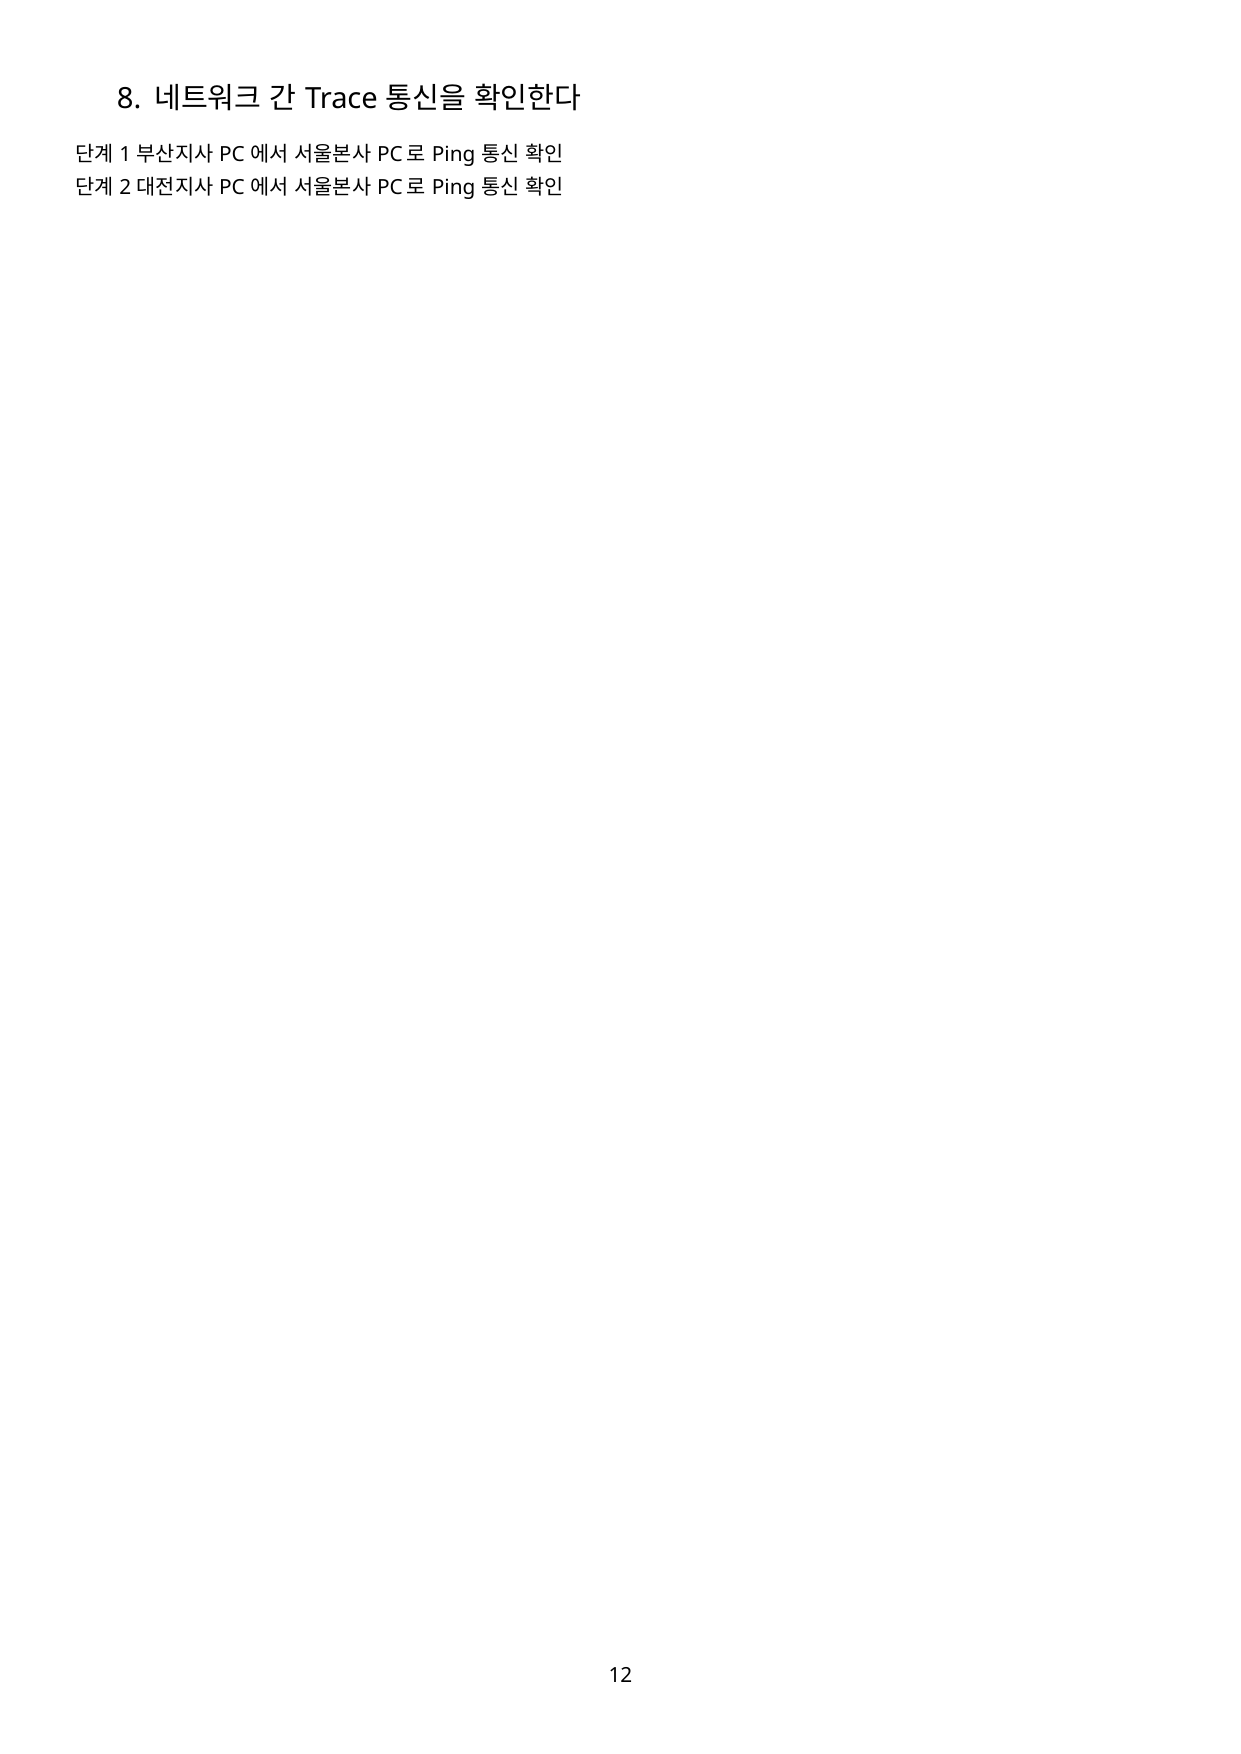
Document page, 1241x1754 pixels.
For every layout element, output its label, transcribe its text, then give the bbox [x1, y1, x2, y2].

text 단계 2 대전지사 PC 에서 서울본사 PC로 Ping 통신 확인 [75, 170, 1165, 200]
text 단계 1 부산지사 PC 에서 서울본사 PC로 Ping 통신 확인 [75, 137, 1165, 168]
subtitle 네트워크 간 Trace 통신을 확인한다 [117, 75, 1165, 117]
